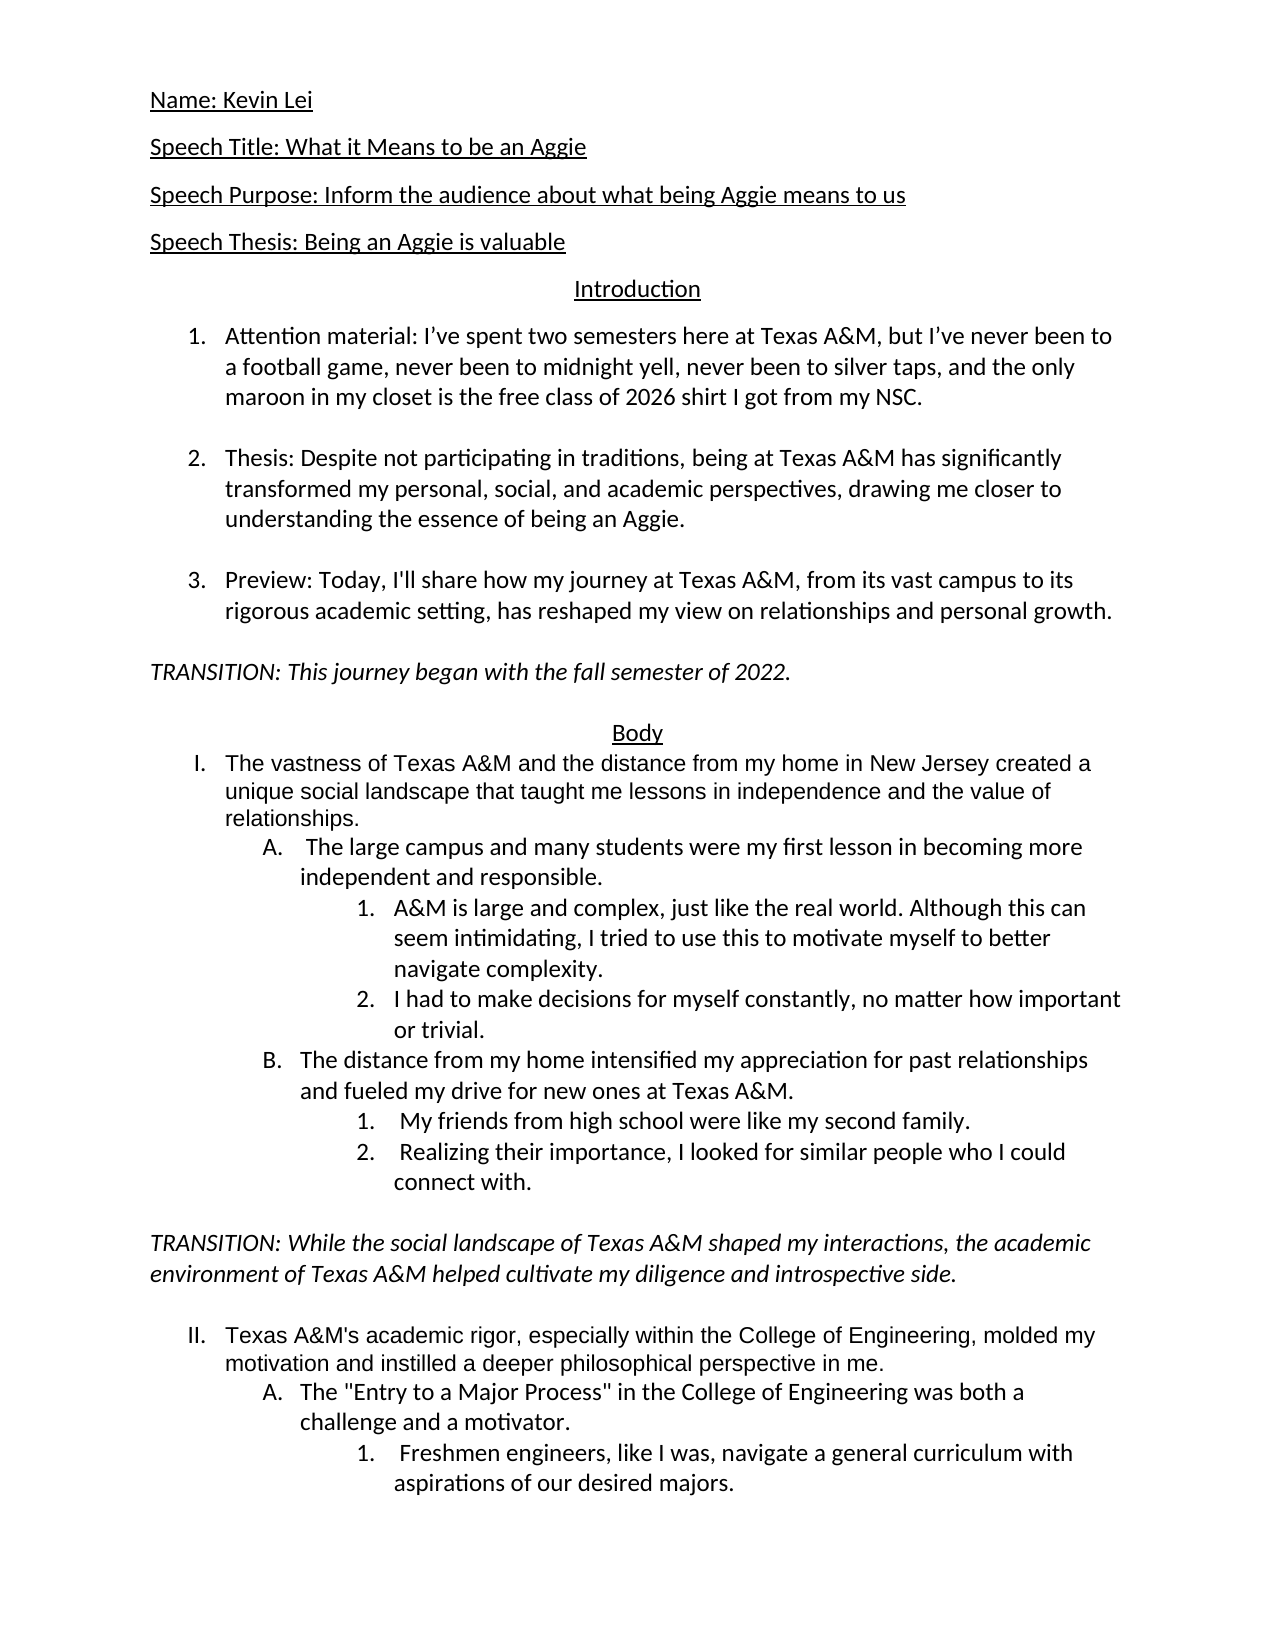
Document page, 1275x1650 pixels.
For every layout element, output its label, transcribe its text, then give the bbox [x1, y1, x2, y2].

list The vastness of Texas A&M and the distance from my home in New Jersey created a unique social landscape that taught me lessons in independence and the value of relationships. [206, 748, 1125, 831]
list The "Entry to a Major Process" in the College of Engineering was both a challenge and a motivator. [262, 1376, 1125, 1437]
text Speech Purpose: Inform the audience about what being Aggie means to us [150, 179, 1125, 209]
list I had to make decisions for myself constantly, no matter how important or trivial. [356, 983, 1125, 1044]
list Texas A&M's academic rigor, especially within the College of Engineering, molded my motivation and instilled a deeper philosophical perspective in me. [206, 1319, 1125, 1376]
text Name: Kevin Lei [150, 84, 1125, 115]
text Body [150, 717, 1125, 748]
list Attention material: I’ve spent two semesters here at Texas A&M, but I’ve never been to a football game, never been to midnight yell, never been to silver taps, and the only maroon in my closet is the free class of 2026 shirt I got from my NSC. [187, 320, 1125, 412]
list My friends from high school were like my second family. [356, 1106, 1125, 1136]
text Speech Thesis: Being an Aggie is valuable [150, 226, 1125, 256]
text Introduction [150, 273, 1125, 304]
list Freshmen engineers, like I was, navigate a general curriculum with aspirations of our desired majors. [356, 1437, 1125, 1498]
text Speech Title: What it Means to be an Aggie [150, 132, 1125, 162]
list Preview: Today, I'll share how my journey at Texas A&M, from its vast campus to its rigorous academic setting, has reshaped my view on relationships and personal growth. [187, 564, 1125, 626]
list Realizing their importance, I looked for similar people who I could connect with. [356, 1136, 1125, 1197]
list Thesis: Despite not participating in traditions, being at Texas A&M has significantly transformed my personal, social, and academic perspectives, drawing me closer to understanding the essence of being an Aggie. [187, 442, 1125, 534]
text TRANSITION: This journey began with the fall semester of 2022. [150, 656, 1125, 687]
list The large campus and many students were my first lesson in becoming more independent and responsible. [262, 831, 1125, 892]
list A&M is large and complex, just like the real world. Although this can seem intimidating, I tried to use this to motivate myself to better navigate complexity. [356, 892, 1125, 983]
text TRANSITION: While the social landscape of Texas A&M shaped my interactions, the academic environment of Texas A&M helped cultivate my diligence and introspective side. [150, 1228, 1125, 1289]
list The distance from my home intensified my appreciation for past relationships and fueled my drive for new ones at Texas A&M. [262, 1044, 1125, 1106]
